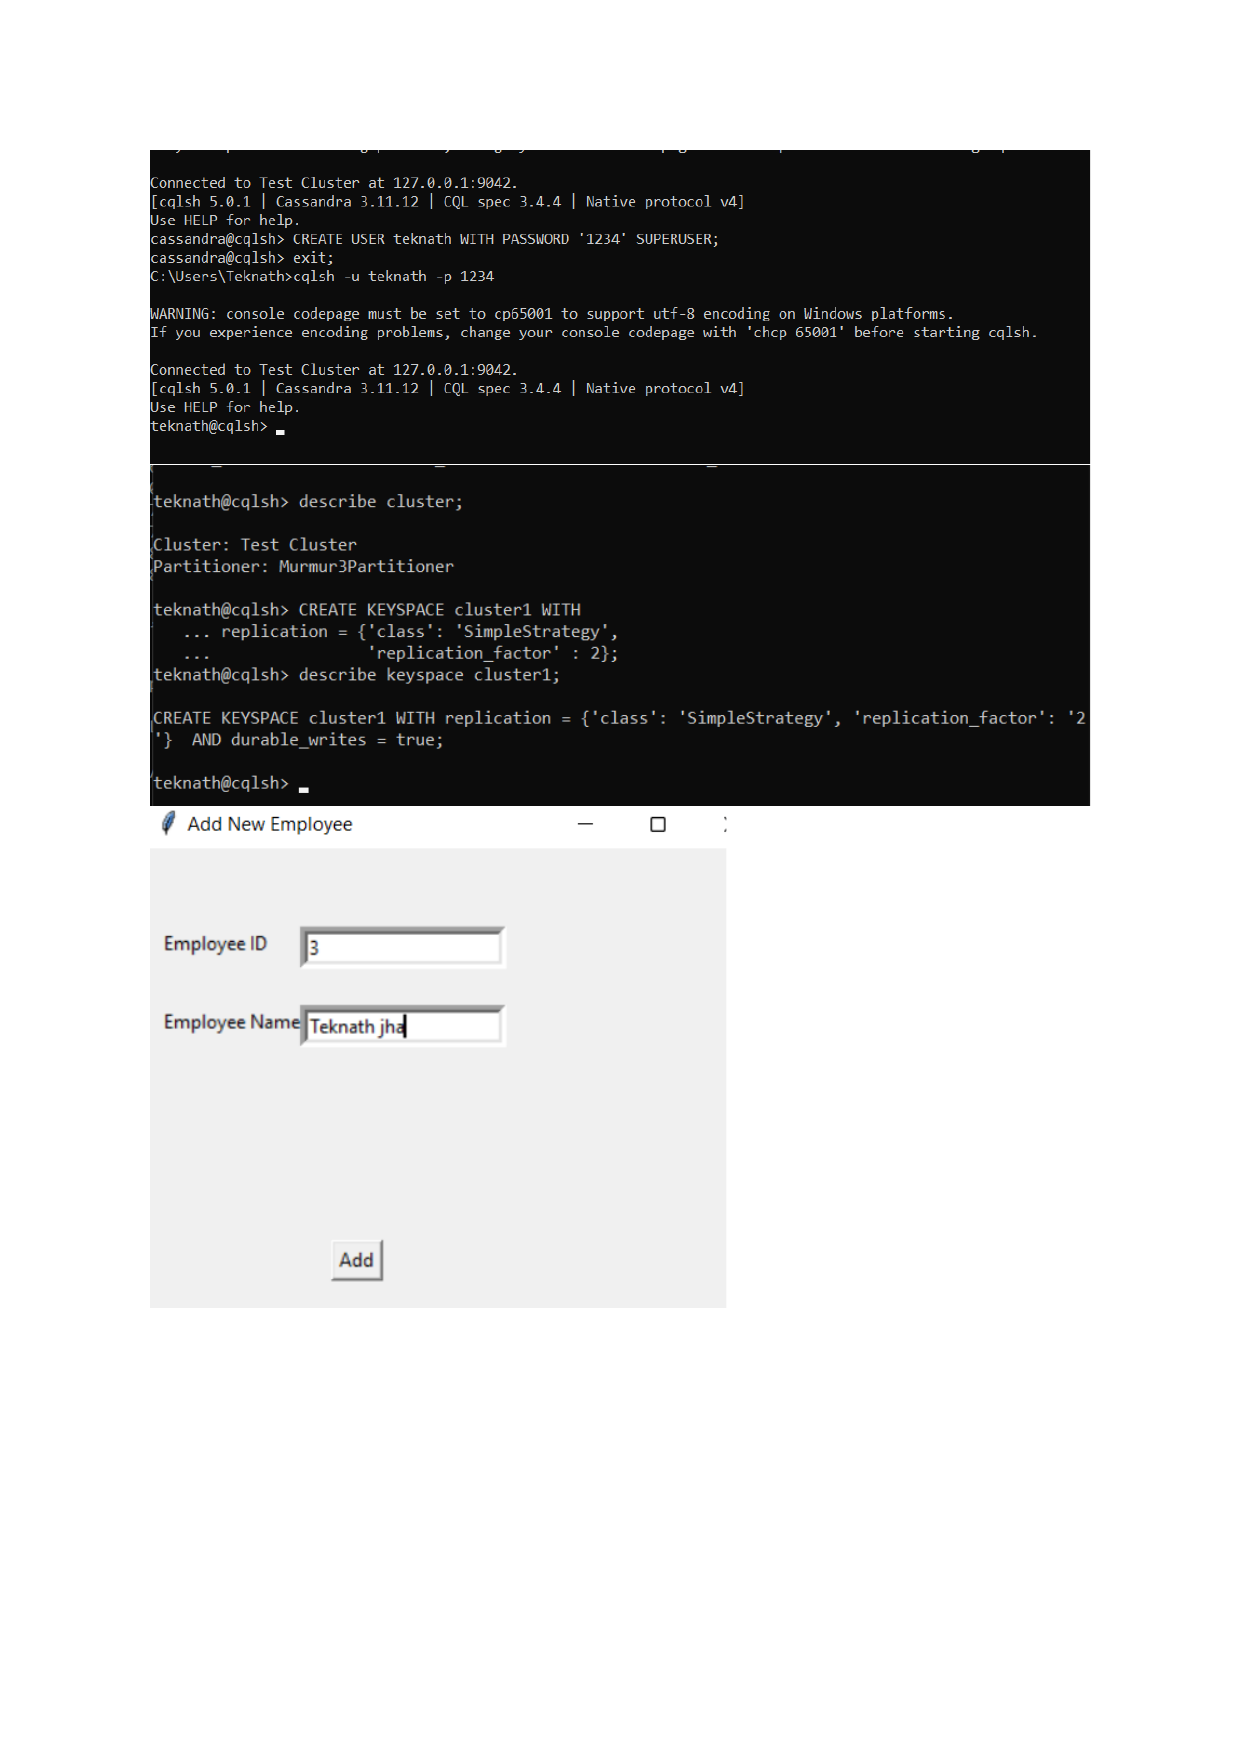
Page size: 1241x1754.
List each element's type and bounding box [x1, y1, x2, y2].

picture [150, 465, 1091, 806]
picture [150, 150, 1091, 464]
picture [150, 807, 727, 1308]
